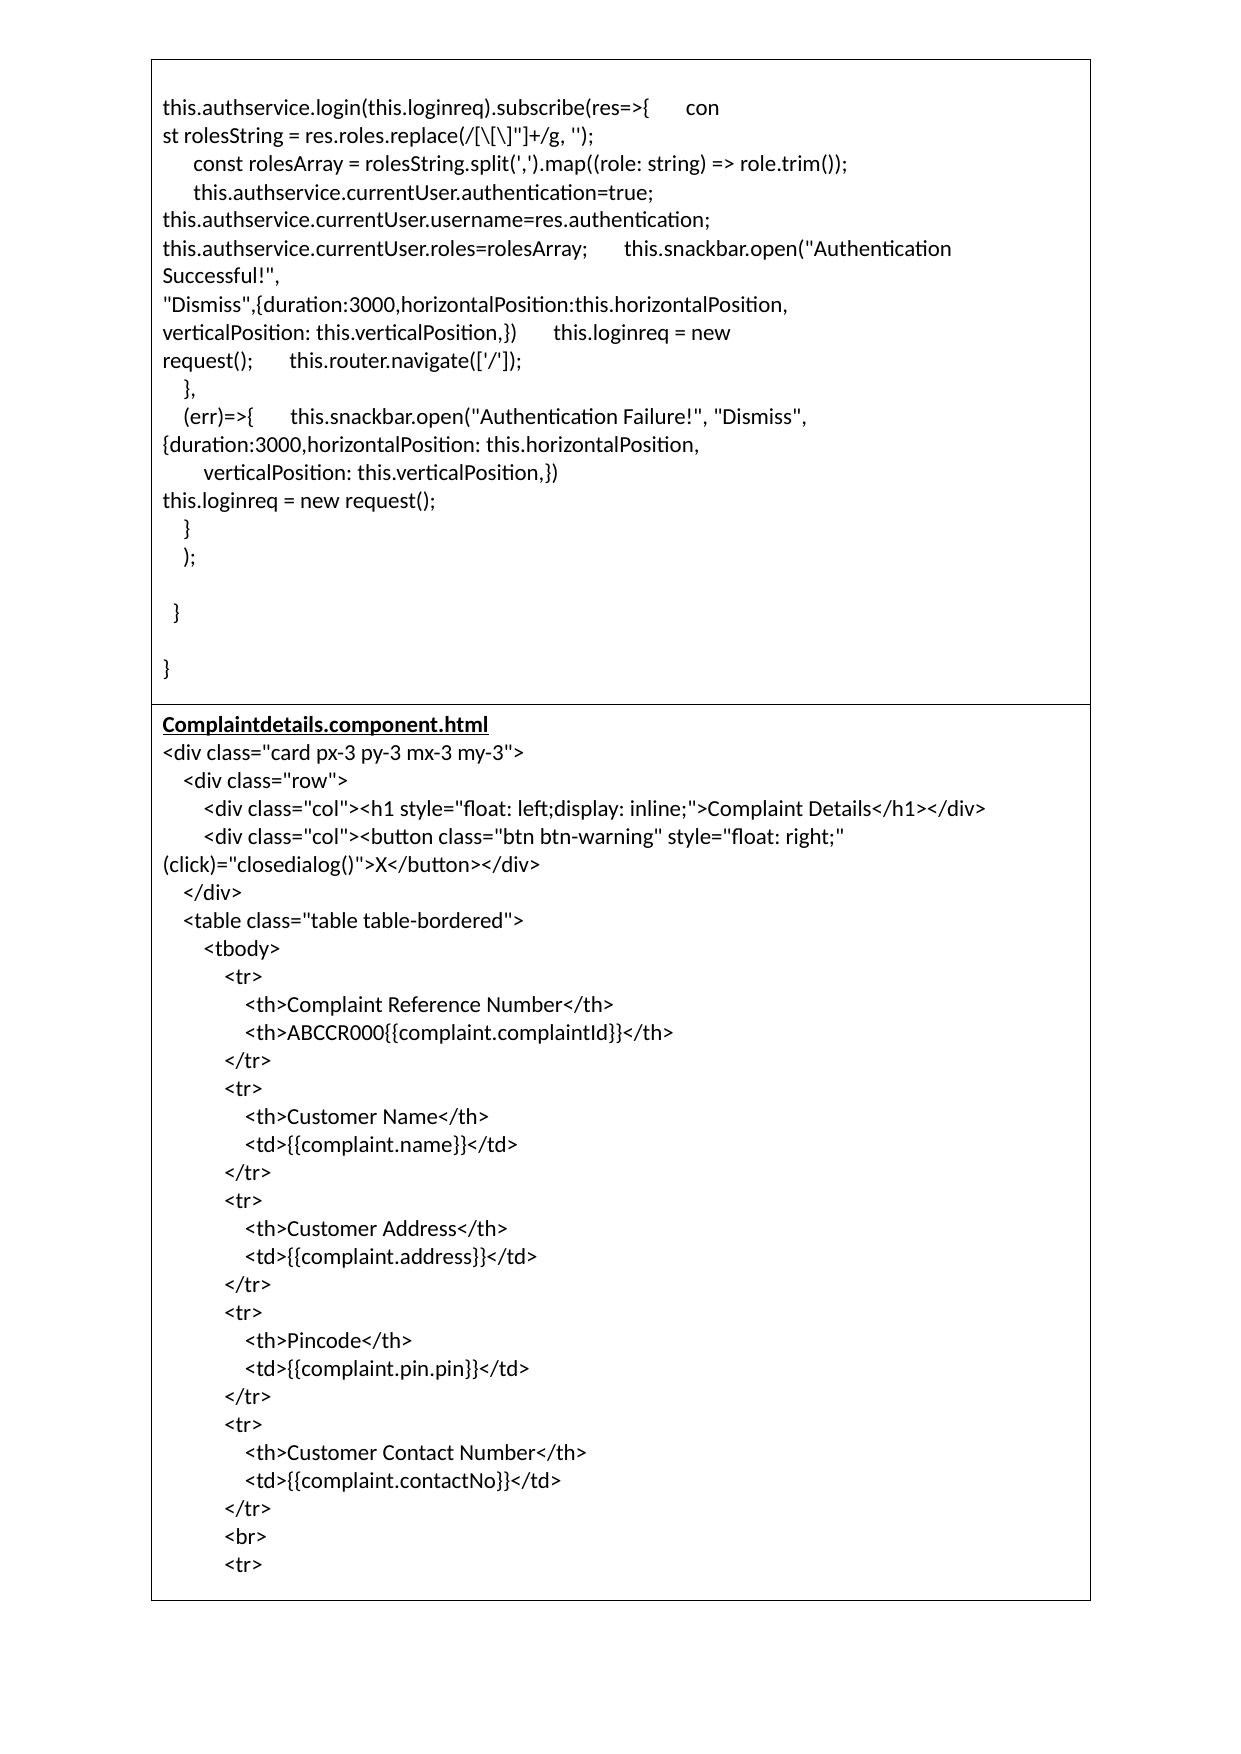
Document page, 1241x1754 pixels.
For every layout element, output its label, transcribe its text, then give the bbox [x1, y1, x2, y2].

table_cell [152, 705, 1090, 1600]
table_header this.authservice.login(this.loginreq).subscribe(res=>{ const rolesString = res.roles.replace(/[\[\]"]+/g, ''); const rolesArray = rolesString.split(',').map((role: string) => role.trim()); this.authservice.currentUser.authentication=true; this.authservice.currentUser.username=res.authentication; this.authservice.currentUser.roles=rolesArray; this.snackbar.open("Authentication Successful!", "Dismiss",{duration:3000,horizontalPosition:this.horizontalPosition, verticalPosition: this.verticalPosition,}) this.loginreq = new request(); this.router.navigate(['/']); }, (err)=>{ this.snackbar.open("Authentication Failure!", "Dismiss",{duration:3000,horizontalPosition: this.horizontalPosition, verticalPosition: this.verticalPosition,}) this.loginreq = new request(); } ); } } [152, 60, 1090, 703]
